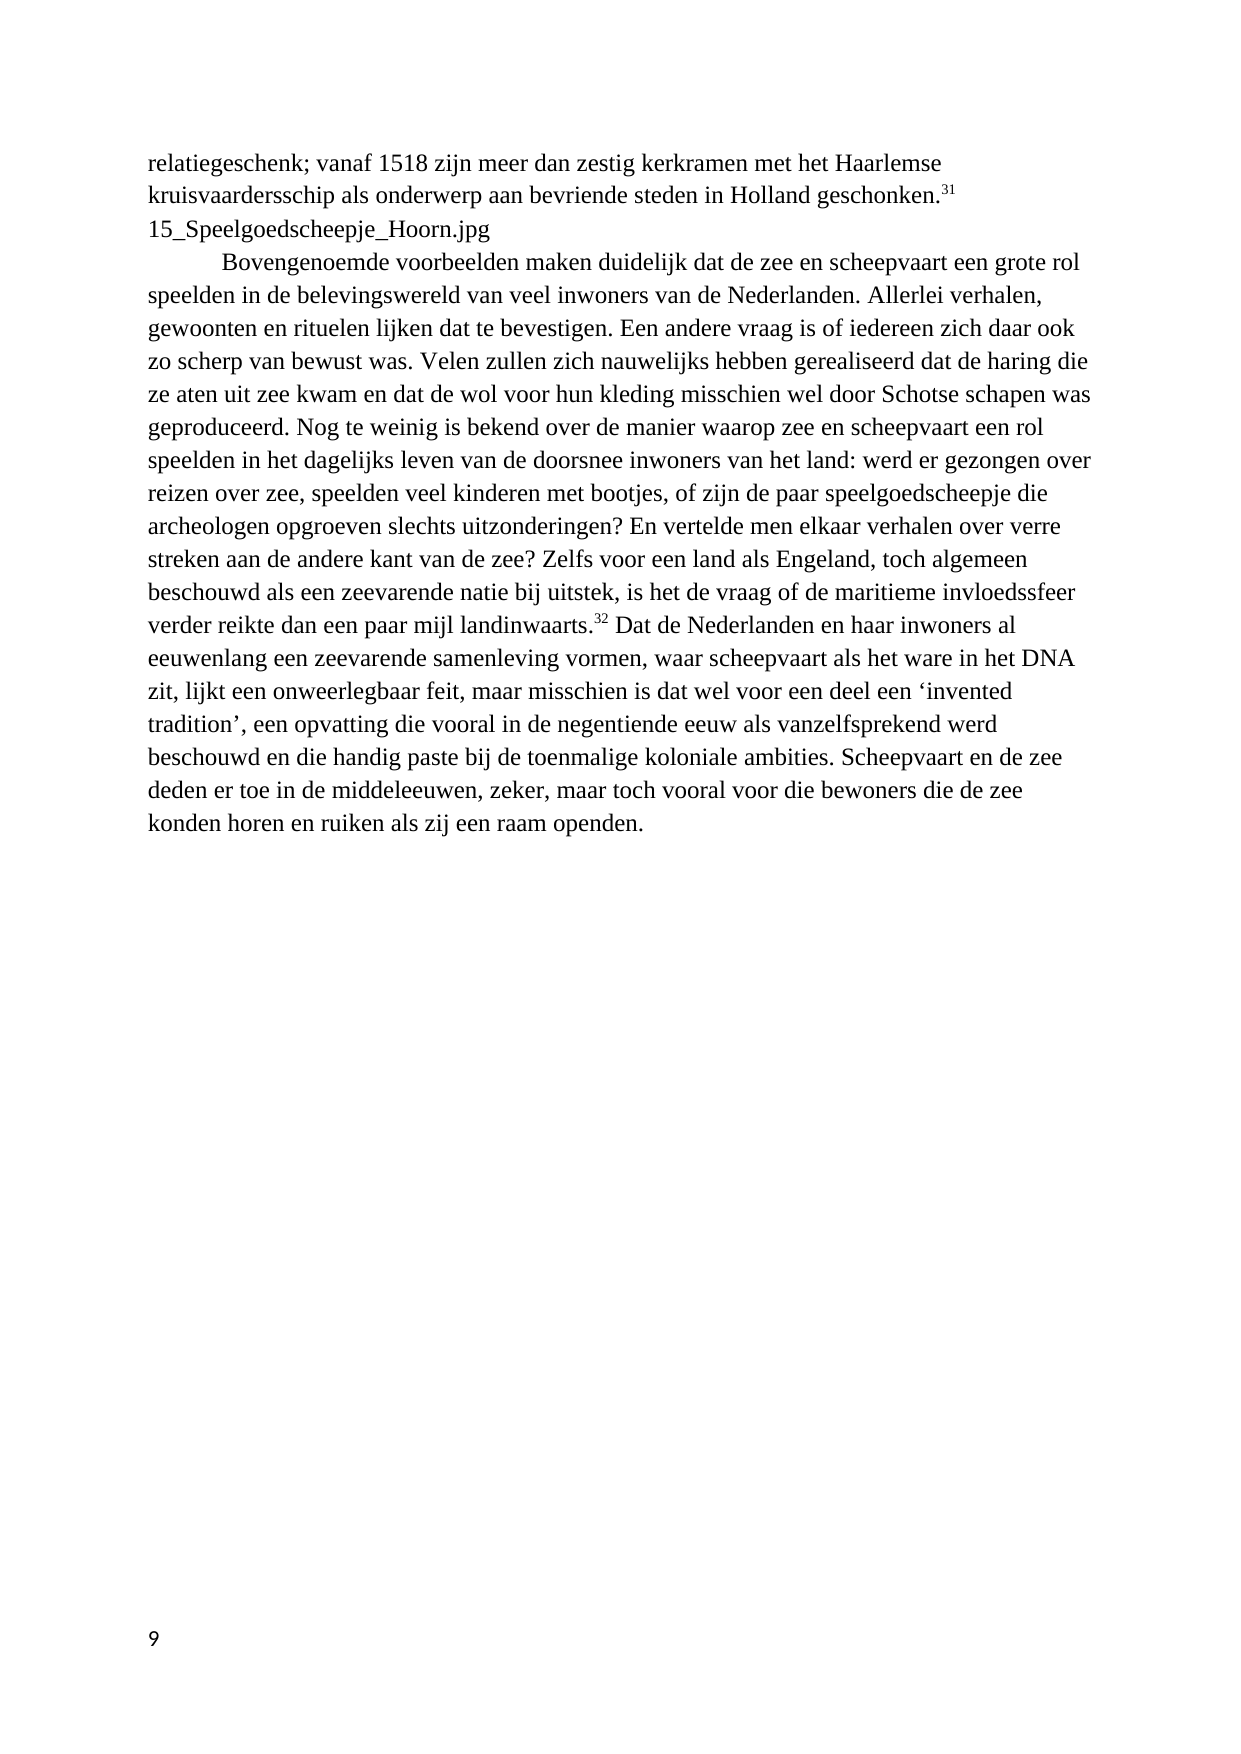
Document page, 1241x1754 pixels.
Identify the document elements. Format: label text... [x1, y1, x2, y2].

text Bovengenoemde voorbeelden maken duidelijk dat de zee en scheepvaart een grote rol speelden in de belevingswereld van veel inwoners van de Nederlanden. Allerlei verhalen, gewoonten en rituelen lijken dat te bevestigen. Een andere vraag is of iedereen zich daar ook zo scherp van bewust was. Velen zullen zich nauwelijks hebben gerealiseerd dat de haring die ze aten uit zee kwam en dat de wol voor hun kleding misschien wel door Schotse schapen was geproduceerd. Nog te weinig is bekend over de manier waarop zee en scheepvaart een rol speelden in het dagelijks leven van de doorsnee inwoners van het land: werd er gezongen over reizen over zee, speelden veel kinderen met bootjes, of zijn de paar speelgoedscheepje die archeologen opgroeven slechts uitzonderingen? En vertelde men elkaar verhalen over verre streken aan de andere kant van de zee? Zelfs voor een land als Engeland, toch algemeen beschouwd als een zeevarende natie bij uitstek, is het de vraag of de maritieme invloedssfeer verder reikte dan een paar mijl landinwaarts. Dat de Nederlanden en haar inwoners al eeuwenlang een zeevarende samenleving vormen, waar scheepvaart als het ware in het DNA zit, lijkt een onweerlegbaar feit, maar misschien is dat wel voor een deel een ‘invented tradition’, een opvatting die vooral in de negentiende eeuw als vanzelfsprekend werd beschouwd en die handig paste bij de toenmalige koloniale ambities. Scheepvaart en de zee deden er toe in de middeleeuwen, zeker, maar toch vooral voor die bewoners die de zee konden horen en ruiken als zij een raam openden. [148, 247, 1093, 837]
text 15_Speelgoedscheepje_Hoorn.jpg [148, 214, 1093, 242]
